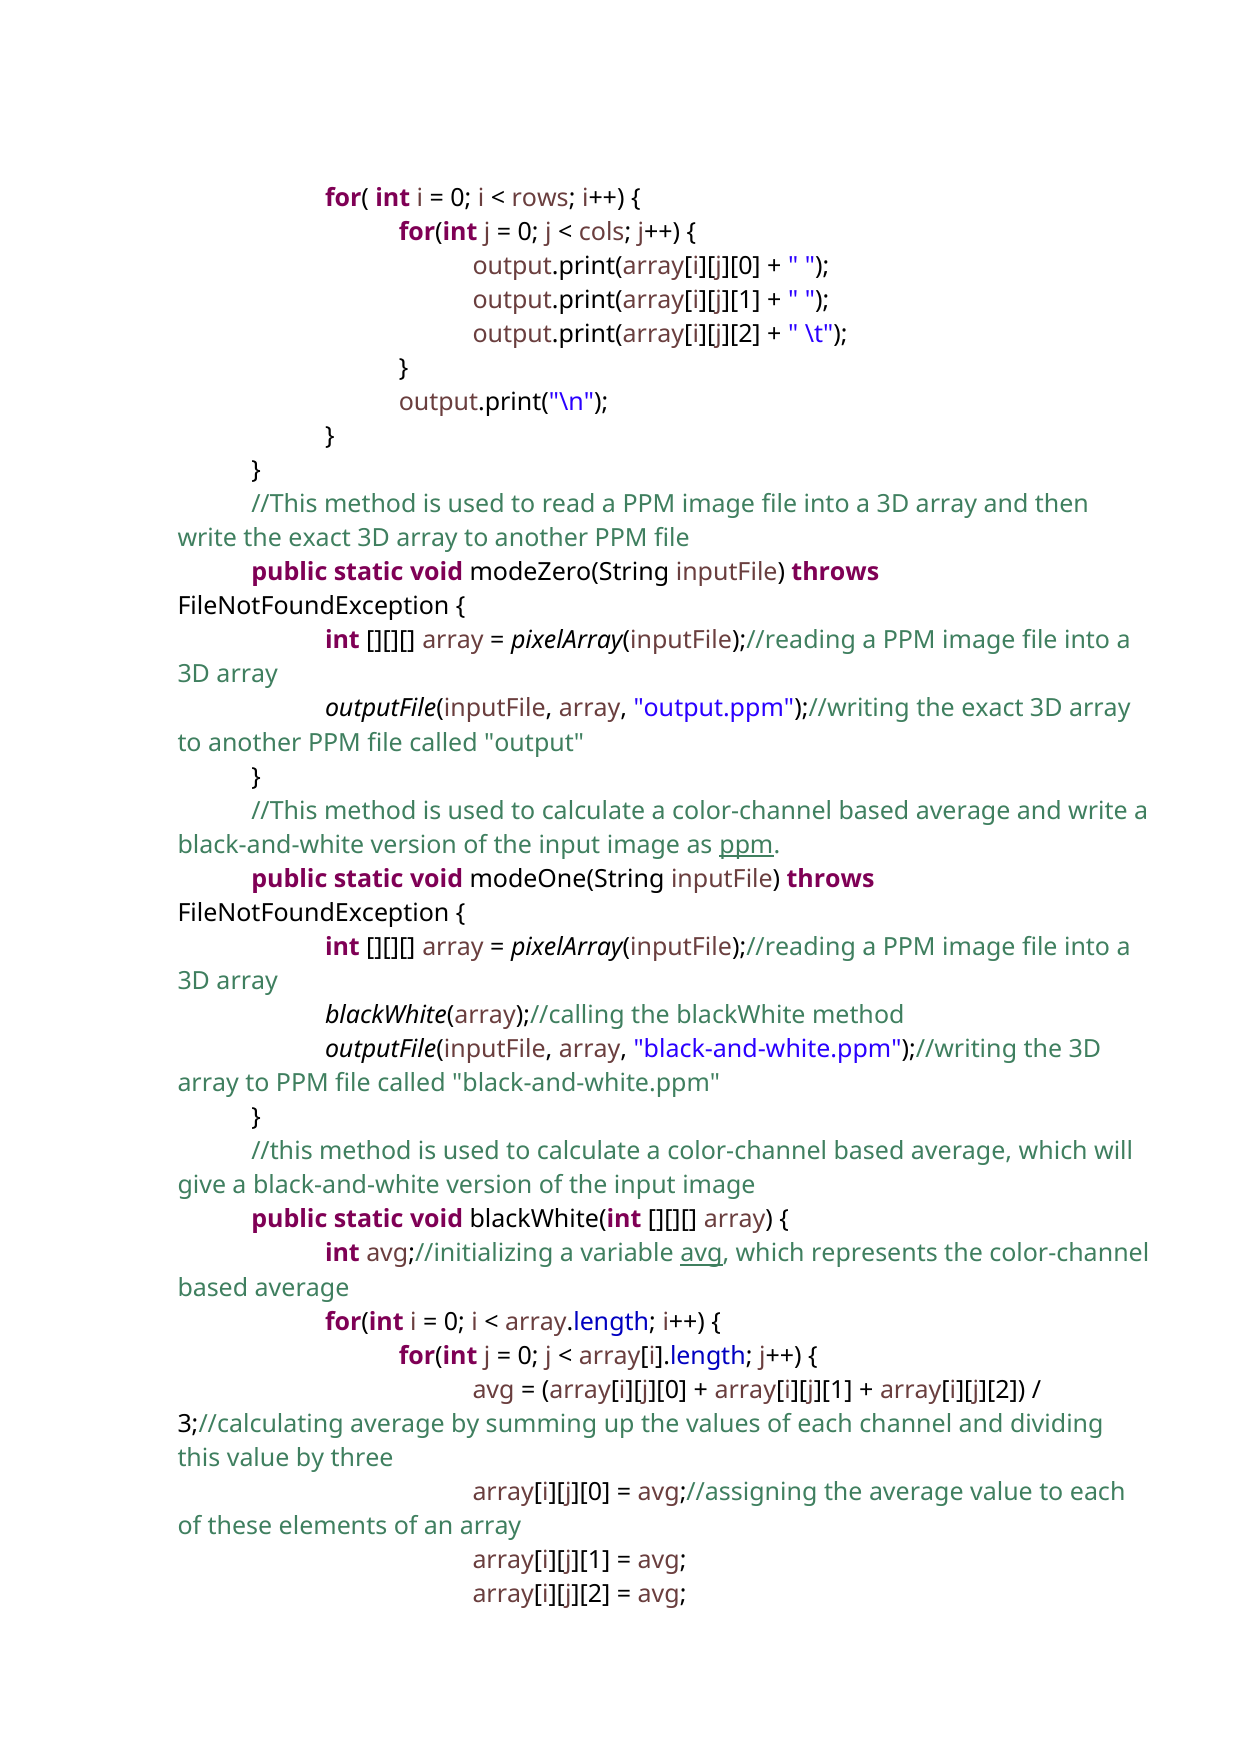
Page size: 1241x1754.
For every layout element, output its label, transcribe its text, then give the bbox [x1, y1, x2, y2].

text //This method is used to calculate a color-channel based average and write a black-and-white version of the input image as ppm. [177, 792, 1152, 860]
text } [177, 349, 1152, 383]
text //This method is used to read a PPM image file into a 3D array and then write the exact 3D array to another PPM file [177, 486, 1152, 554]
text output.print("\n"); [177, 383, 1152, 418]
text for(int i = 0; i < array.length; i++) { [177, 1303, 1152, 1337]
text int [][][] array = pixelArray(inputFile);//reading a PPM image file into a 3D array [177, 928, 1152, 997]
text array[i][j][0] = avg;//assigning the average value to each of these elements of an array [177, 1473, 1152, 1542]
text int [][][] array = pixelArray(inputFile);//reading a PPM image file into a 3D array [177, 622, 1152, 690]
text } [177, 452, 1152, 486]
text array[i][j][1] = avg; [177, 1542, 1152, 1576]
text output.print(array[i][j][0] + " "); [177, 247, 1152, 281]
text for( int i = 0; i < rows; i++) { [177, 179, 1152, 213]
text output.print(array[i][j][2] + " \t"); [177, 315, 1152, 349]
text for(int j = 0; j < array[i].length; j++) { [177, 1337, 1152, 1371]
text public static void blackWhite(int [][][] array) { [177, 1201, 1152, 1235]
text //this method is used to calculate a color-channel based average, which will give a black-and-white version of the input image [177, 1133, 1152, 1201]
text } [177, 1099, 1152, 1133]
text array[i][j][2] = avg; [177, 1576, 1152, 1610]
text int avg;//initializing a variable avg, which represents the color-channel based average [177, 1235, 1152, 1303]
text } [177, 418, 1152, 452]
text output.print(array[i][j][1] + " "); [177, 281, 1152, 315]
text outputFile(inputFile, array, "black-and-white.ppm");//writing the 3D array to PPM file called "black-and-white.ppm" [177, 1031, 1152, 1099]
text blackWhite(array);//calling the blackWhite method [177, 997, 1152, 1031]
text public static void modeZero(String inputFile) throws FileNotFoundException { [177, 554, 1152, 622]
text } [177, 758, 1152, 792]
text avg = (array[i][j][0] + array[i][j][1] + array[i][j][2]) / 3;//calculating average by summing up the values of each channel and dividing this value by three [177, 1371, 1152, 1473]
text outputFile(inputFile, array, "output.ppm");//writing the exact 3D array to another PPM file called "output" [177, 690, 1152, 758]
text public static void modeOne(String inputFile) throws FileNotFoundException { [177, 860, 1152, 928]
text for(int j = 0; j < cols; j++) { [177, 213, 1152, 247]
